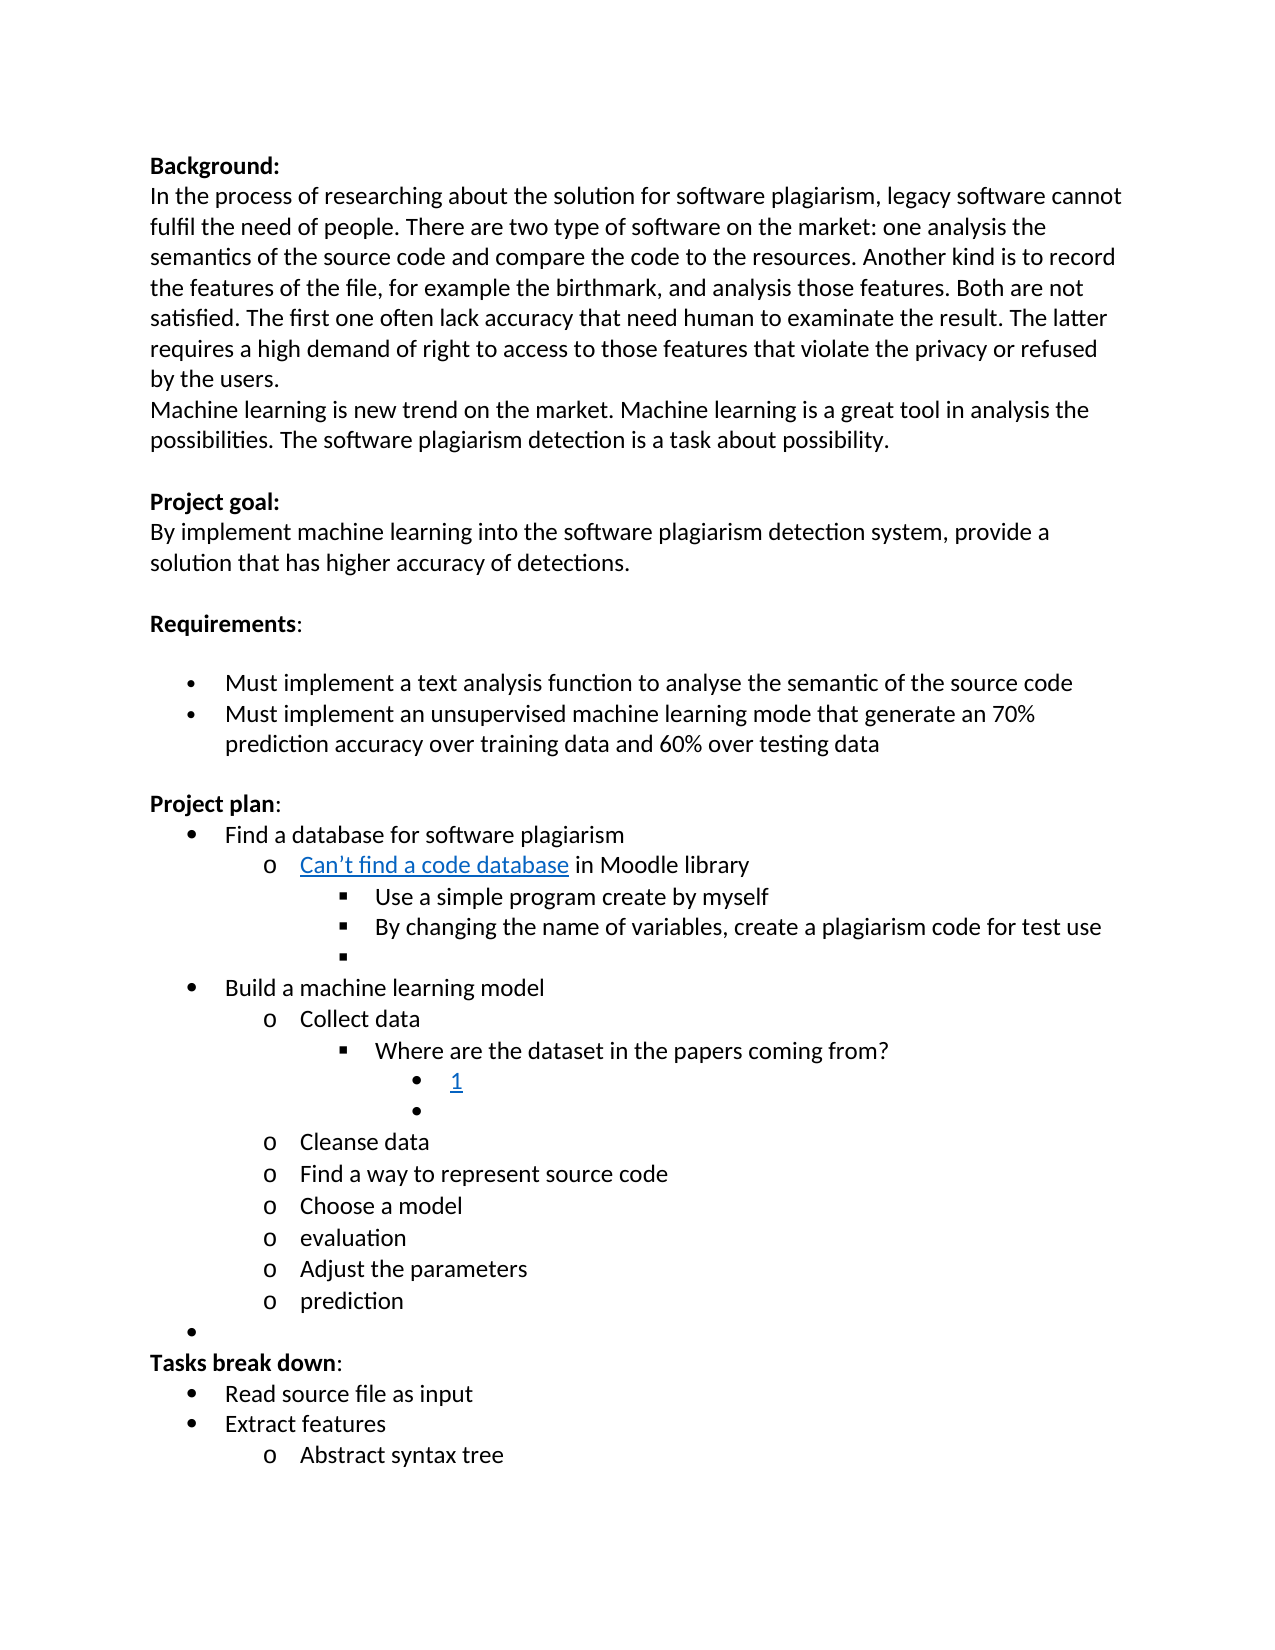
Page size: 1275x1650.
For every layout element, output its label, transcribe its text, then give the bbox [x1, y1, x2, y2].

list By changing the name of variables, create a plagiarism code for test use [337, 912, 1125, 942]
list Can’t find a code database in Moodle library [262, 849, 1125, 881]
list evaluation [262, 1222, 1125, 1253]
list Abstract syntax tree [262, 1439, 1125, 1471]
list Build a machine learning model [187, 973, 1125, 1003]
text Project plan: [150, 788, 1125, 819]
list Must implement an unsupervised machine learning mode that generate an 70% prediction accuracy over training data and 60% over testing data [187, 698, 1125, 759]
list Use a simple program create by myself [337, 881, 1125, 912]
list Collect data [262, 1003, 1125, 1035]
list Where are the dataset in the papers coming from? [337, 1035, 1125, 1065]
text By implement machine learning into the software plagiarism detection system, provide a solution that has higher accuracy of detections. [150, 516, 1125, 577]
list Find a database for software plagiarism [187, 819, 1125, 849]
list prediction [262, 1285, 1125, 1317]
text Requirements: [150, 608, 1125, 638]
text Machine learning is new trend on the market. Machine learning is a great tool in analysis the possibilities. The software plagiarism detection is a task about possibility. [150, 394, 1125, 455]
text Project goal: [150, 486, 1125, 516]
text Background: [150, 150, 1125, 181]
text In the process of researching about the solution for software plagiarism, legacy software cannot fulfil the need of people. There are two type of software on the market: one analysis the semantics of the source code and compare the code to the resources. Another kind is to record the features of the file, for example the birthmark, and analysis those features. Both are not satisfied. The first one often lack accuracy that need human to examinate the result. The latter requires a high demand of right to access to those features that violate the privacy or refused by the users. [150, 181, 1125, 394]
list Adjust the parameters [262, 1253, 1125, 1285]
list 1 [412, 1065, 1125, 1096]
list Must implement a text analysis function to analyse the semantic of the source code [187, 667, 1125, 698]
text Tasks break down: [150, 1348, 1125, 1378]
list Find a way to represent source code [262, 1158, 1125, 1190]
list Read source file as input [187, 1378, 1125, 1409]
list Extract features [187, 1409, 1125, 1439]
list Choose a model [262, 1190, 1125, 1222]
list Cleanse data [262, 1126, 1125, 1158]
